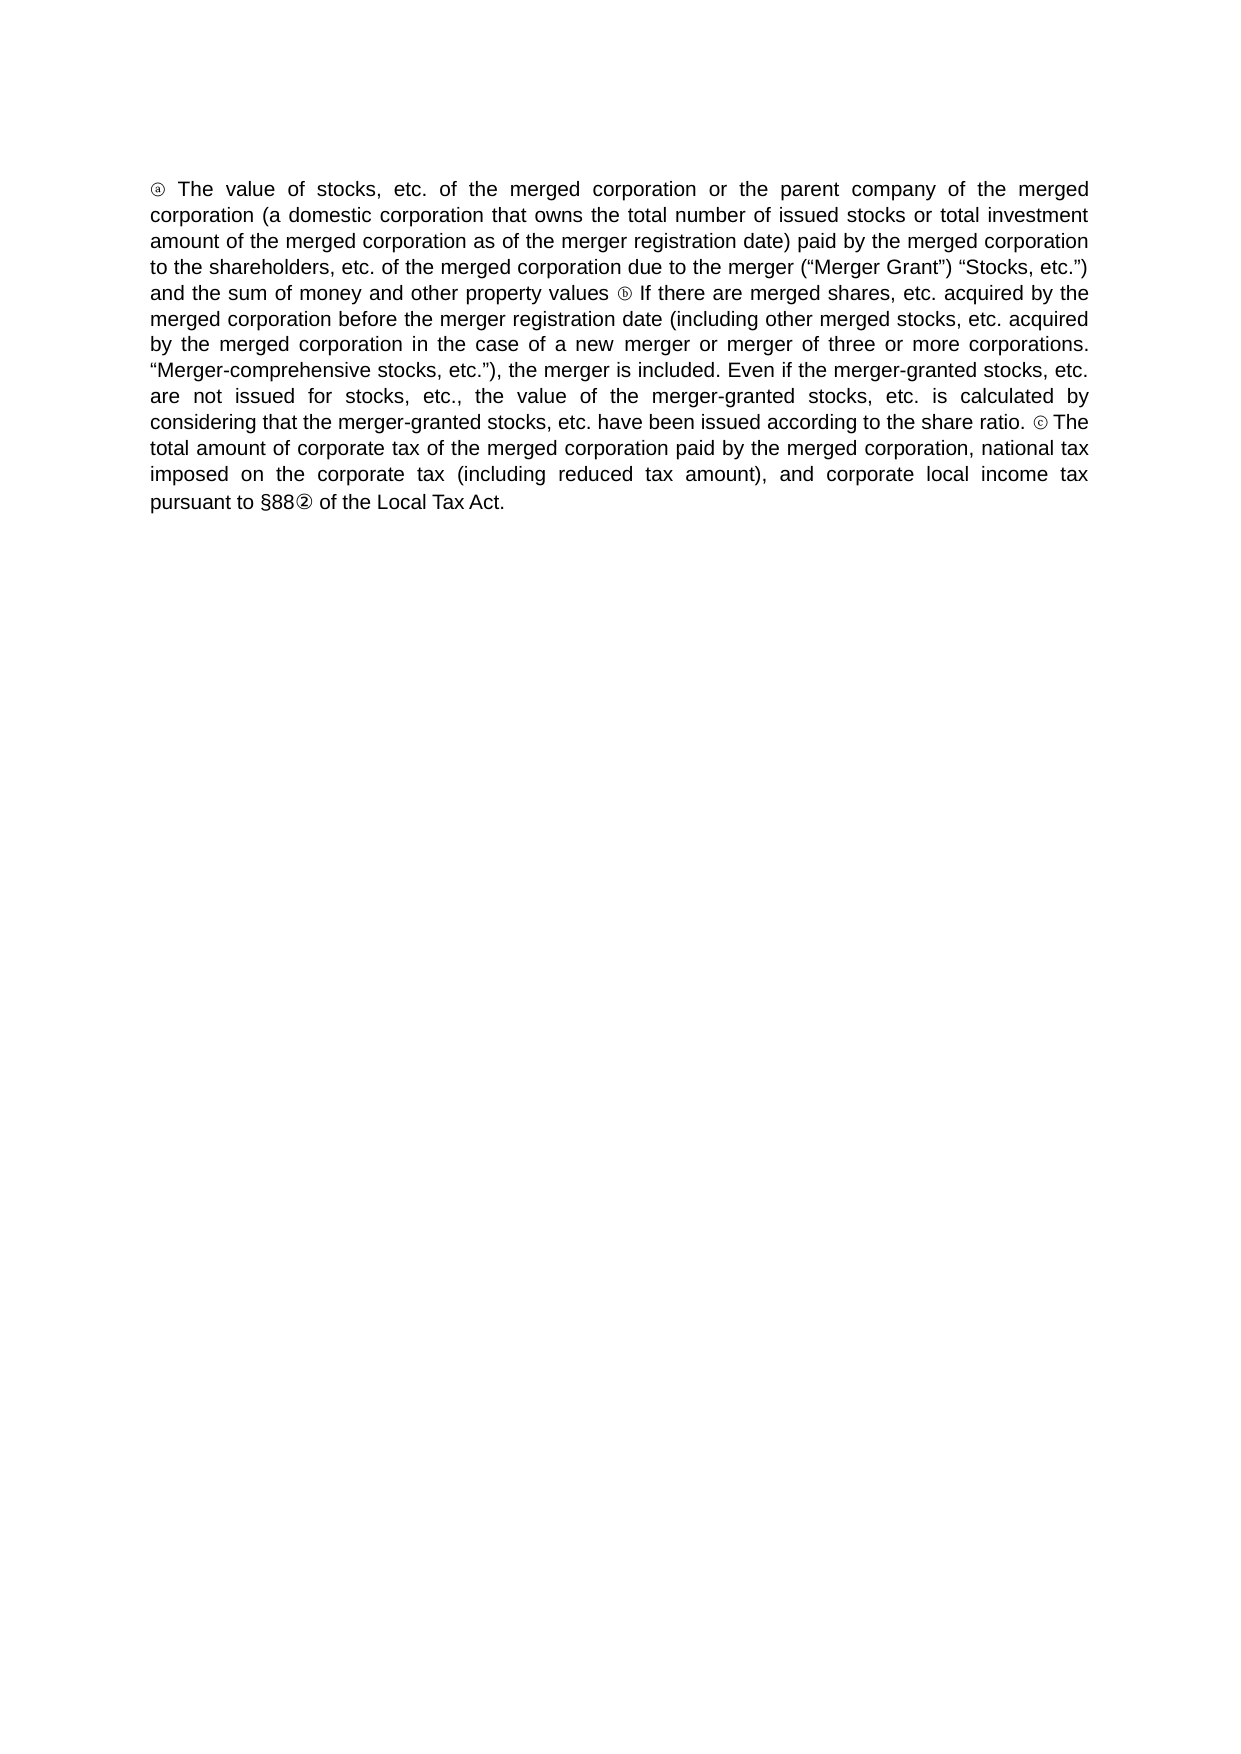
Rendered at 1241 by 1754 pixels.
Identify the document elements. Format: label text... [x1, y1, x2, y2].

text ⓐ The value of stocks, etc. of the merged corporation or the parent company of the merged corporation (a domestic corporation that owns the total number of issued stocks or total investment amount of the merged corporation as of the merger registration date) paid by the merged corporation to the shareholders, etc. of the merged corporation due to the merger (“Merger Grant”) “Stocks, etc.”) and the sum of money and other property values ⓑ If there are merged shares, etc. acquired by the merged corporation before the merger registration date (including other merged stocks, etc. acquired by the merged corporation in the case of a new merger or merger of three or more corporations. “Merger-comprehensive stocks, etc.”), the merger is included. Even if the merger-granted stocks, etc. are not issued for stocks, etc., the value of the merger-granted stocks, etc. is calculated by considering that the merger-granted stocks, etc. have been issued according to the share ratio. ⓒ The total amount of corporate tax of the merged corporation paid by the merged corporation, national tax imposed on the corporate tax (including reduced tax amount), and corporate local income tax pursuant to §88② of the Local Tax Act. [150, 177, 1090, 516]
